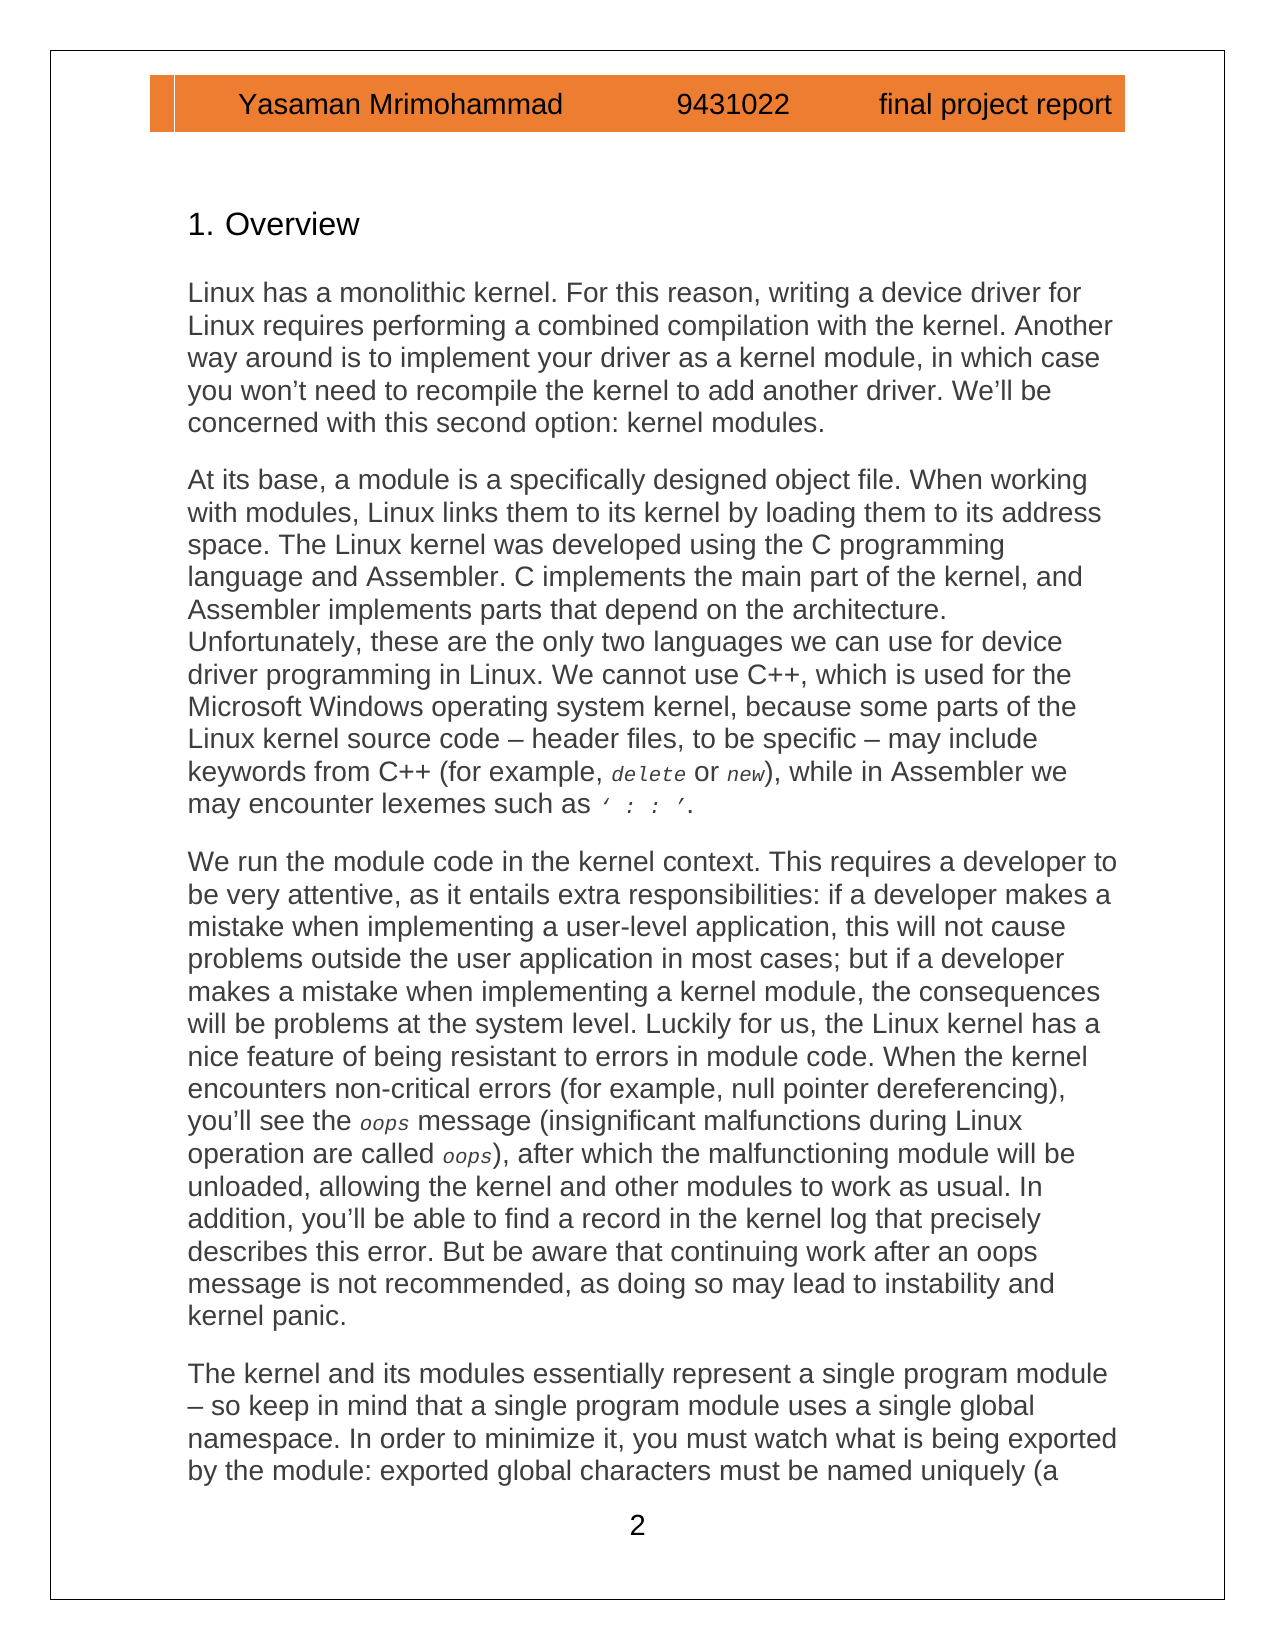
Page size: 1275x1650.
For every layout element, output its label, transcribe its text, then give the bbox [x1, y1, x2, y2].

text Linux has a monolithic kernel. For this reason, writing a device driver for Linux requires performing a combined compilation with the kernel. Another way around is to implement your driver as a kernel module, in which case you won’t need to recompile the kernel to add another driver. We’ll be concerned with this second option: kernel modules. [187, 276, 1125, 438]
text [187, 1357, 1125, 1486]
text At its base, a module is a specifically designed object file. When working with modules, Linux links them to its kernel by loading them to its address space. The Linux kernel was developed using the C programming language and Assembler. C implements the main part of the kernel, and Assembler implements parts that depend on the architecture. Unfortunately, these are the only two languages we can use for device driver programming in Linux. We cannot use C++, which is used for the Microsoft Windows operating system kernel, because some parts of the Linux kernel source code – header files, to be specific – may include keywords from C++ (for example, delete or new), while in Assembler we may encounter lexemes such as ‘ : : ’. [187, 463, 1125, 820]
subtitle Overview [187, 205, 1125, 242]
text We run the module code in the kernel context. This requires a developer to be very attentive, as it entails extra responsibilities: if a developer makes a mistake when implementing a user-level application, this will not cause problems outside the user application in most cases; but if a developer makes a mistake when implementing a kernel module, the consequences will be problems at the system level. Luckily for us, the Linux kernel has a nice feature of being resistant to errors in module code. When the kernel encounters non-critical errors (for example, null pointer dereferencing), you’ll see the oops message (insignificant malfunctions during Linux operation are called oops), after which the malfunctioning module will be unloaded, allowing the kernel and other modules to work as usual. In addition, you’ll be able to find a record in the kernel log that precisely describes this error. But be aware that continuing work after an oops message is not recommended, as doing so may lead to instability and kernel panic. [187, 845, 1125, 1332]
